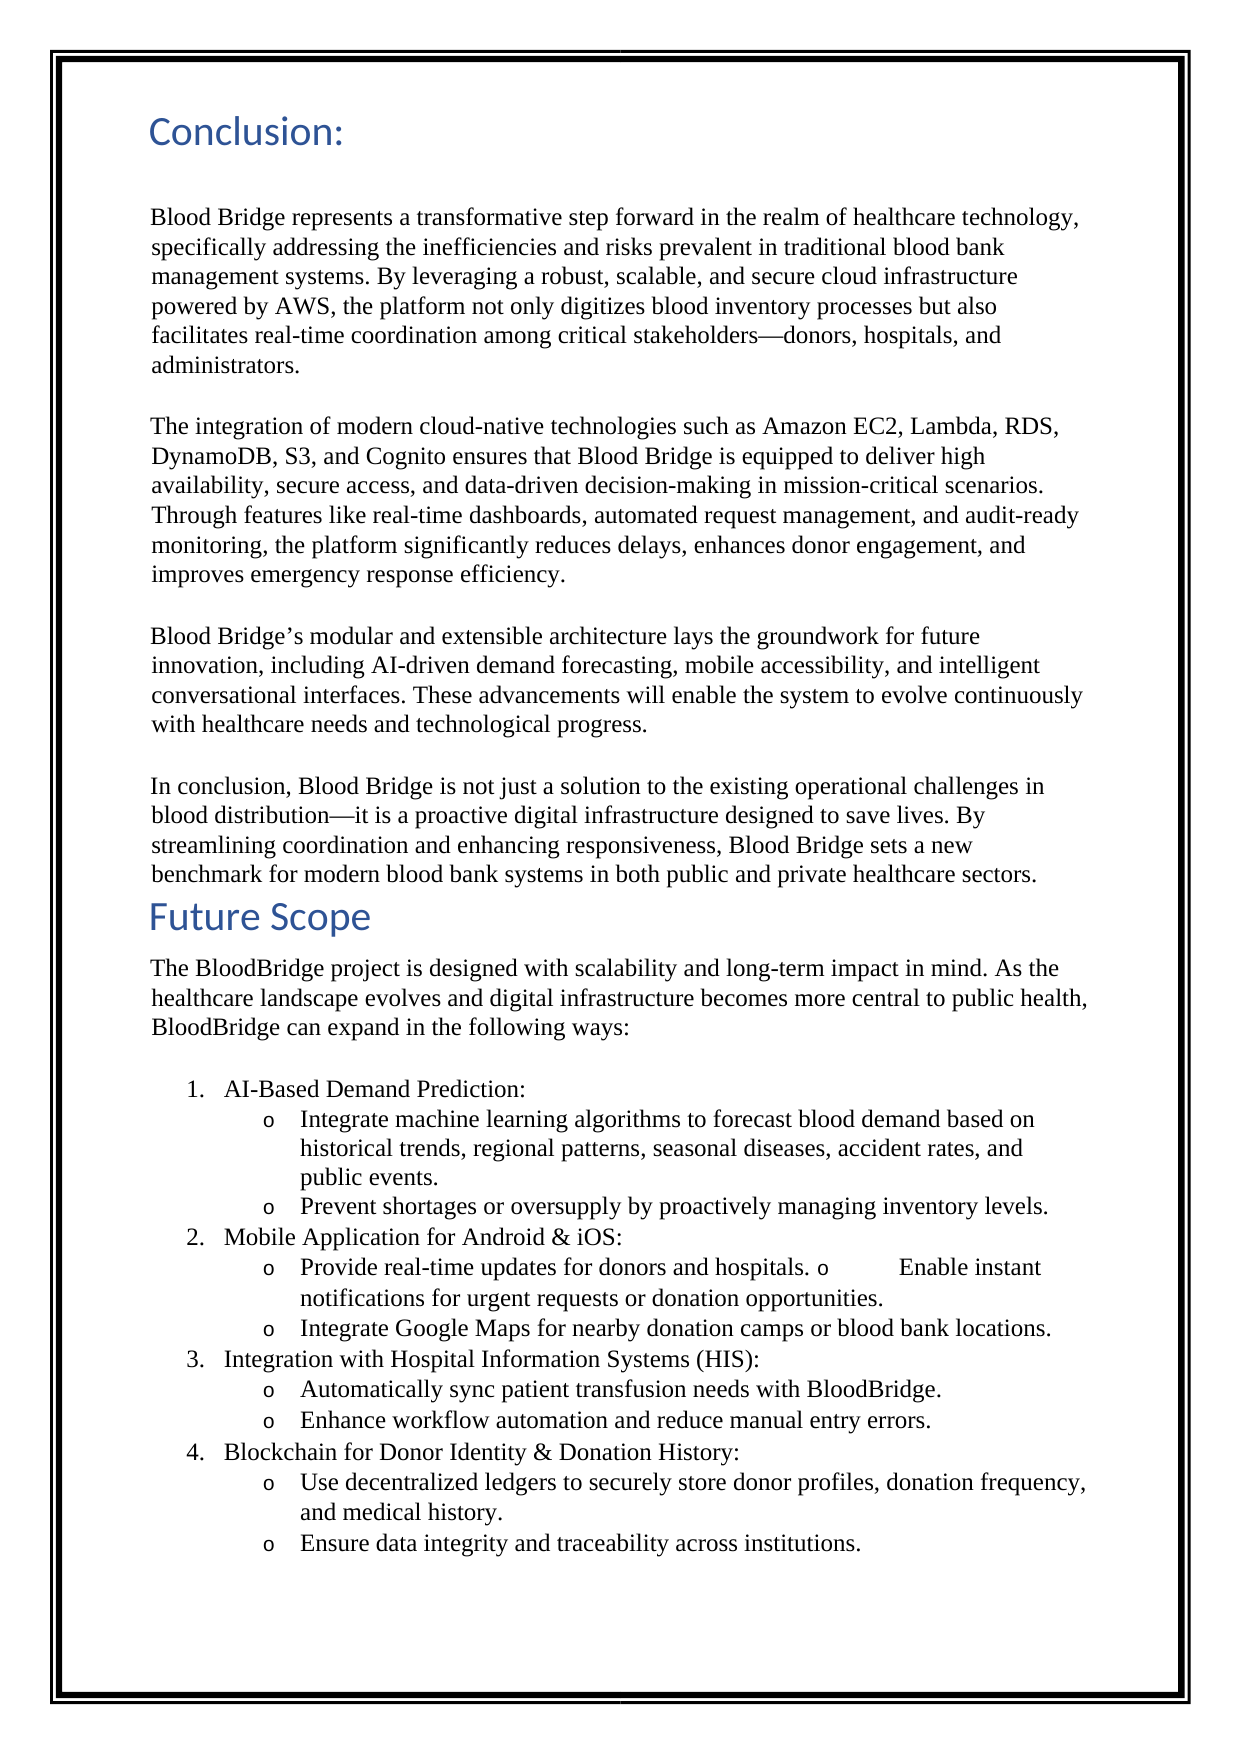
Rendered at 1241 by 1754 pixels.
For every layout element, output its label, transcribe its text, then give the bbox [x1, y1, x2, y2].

text The BloodBridge project is designed with scalability and long-term impact in mind. As the healthcare landscape evolves and digital infrastructure becomes more central to public health, BloodBridge can expand in the following ways: [150, 953, 1089, 1041]
list Enhance workflow automation and reduce manual entry errors. [262, 1406, 1089, 1435]
list Integrate Google Maps for nearby donation camps or blood bank locations. [262, 1313, 1089, 1343]
text In conclusion, Blood Bridge is not just a solution to the existing operational challenges in blood distribution—it is a proactive digital infrastructure designed to save lives. By streamlining coordination and enhancing responsiveness, Blood Bridge sets a new benchmark for modern blood bank systems in both public and private healthcare sectors. [150, 771, 1089, 888]
list Provide real-time updates for donors and hospitals. o Enable instant notifications for urgent requests or donation opportunities. [262, 1252, 1089, 1311]
list Automatically sync patient transfusion needs with BloodBridge. [262, 1374, 1089, 1404]
subtitle Future Scope [148, 890, 1067, 941]
list Mobile Application for Android & iOS: [186, 1222, 1089, 1251]
list Prevent shortages or oversupply by proactively managing inventory levels. [262, 1191, 1089, 1220]
text Blood Bridge represents a transformative step forward in the realm of healthcare technology, specifically addressing the inefficiencies and risks prevalent in traditional blood bank management systems. By leveraging a robust, scalable, and secure cloud infrastructure powered by AWS, the platform not only digitizes blood inventory processes but also facilitates real-time coordination among critical stakeholders—donors, hospitals, and administrators. [150, 202, 1089, 379]
list Blockchain for Donor Identity & Donation History: [186, 1437, 1089, 1466]
text Blood Bridge’s modular and extensible architecture lays the groundwork for future innovation, including AI-driven demand forecasting, mobile accessibility, and intelligent conversational interfaces. These advancements will enable the system to evolve continuously with healthcare needs and technological progress. [150, 621, 1089, 738]
subtitle Conclusion: [148, 105, 1067, 156]
list Use decentralized ledgers to securely store donor profiles, donation frequency, and medical history. [262, 1467, 1089, 1526]
list Integrate machine learning algorithms to forecast blood demand based on historical trends, regional patterns, seasonal diseases, accident rates, and public events. [262, 1104, 1089, 1190]
list AI-Based Demand Prediction: [186, 1074, 1089, 1102]
list Ensure data integrity and traceability across institutions. [262, 1528, 1089, 1557]
text The integration of modern cloud-native technologies such as Amazon EC2, Lambda, RDS, DynamoDB, S3, and Cognito ensures that Blood Bridge is equipped to deliver high availability, secure access, and data-driven decision-making in mission-critical scenarios. Through features like real-time dashboards, automated request management, and audit-ready monitoring, the platform significantly reduces delays, enhances donor engagement, and improves emergency response efficiency. [150, 411, 1089, 588]
list Integration with Hospital Information Systems (HIS): [186, 1344, 1089, 1373]
